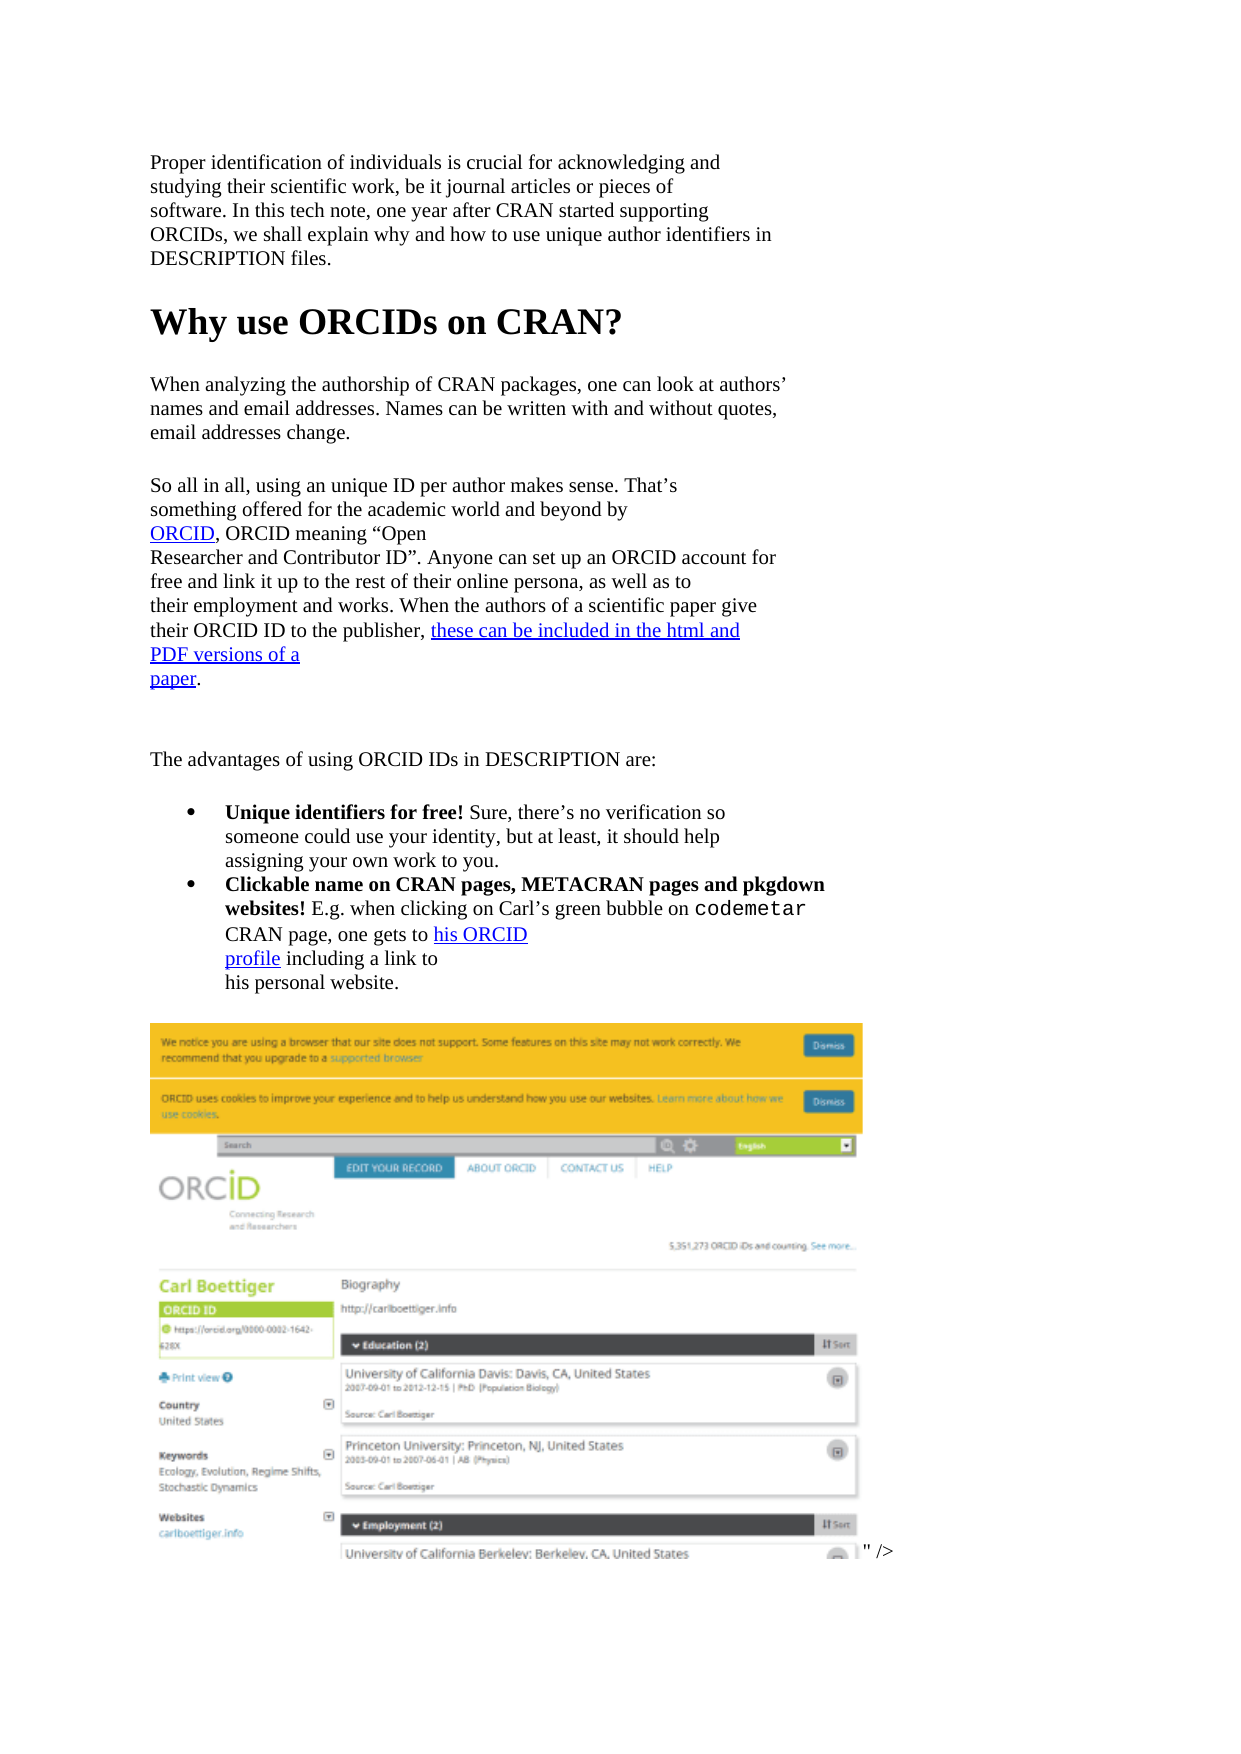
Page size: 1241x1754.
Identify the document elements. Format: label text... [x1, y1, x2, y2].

picture [150, 1023, 863, 1559]
text The advantages of using ORCID IDs in DESCRIPTION are: [150, 747, 1090, 771]
text Why use ORCIDs on CRAN? [150, 299, 1090, 343]
text So all in all, using an unique ID per author makes sense. That’s something offered for the academic world and beyond by ORCID, ORCID meaning “Open Researcher and Contributor ID”. Anyone can set up an ORCID account for free and link it up to the rest of their online persona, as well as to their employment and works. When the authors of a scientific paper give their ORCID ID to the publisher, these can be included in the html and PDF versions of a paper. [150, 473, 1090, 718]
text Proper identification of individuals is crucial for acknowledging and studying their scientific work, be it journal articles or pieces of software. In this tech note, one year after CRAN started supporting ORCIDs, we shall explain why and how to use unique author identifiers in DESCRIPTION files. [150, 150, 1090, 270]
text When analyzing the authorship of CRAN packages, one can look at authors’ names and email addresses. Names can be written with and without quotes, email addresses change. [150, 372, 1090, 444]
list Unique identifiers for free! Sure, there’s no verification so someone could use your identity, but at least, it should help assigning your own work to you. [187, 800, 1090, 872]
list Clickable name on CRAN pages, METACRAN pages and pkgdown websites! E.g. when clicking on Carl’s green bubble on codemetar CRAN page, one gets to his ORCID profile including a link to his personal website. [187, 872, 1090, 994]
